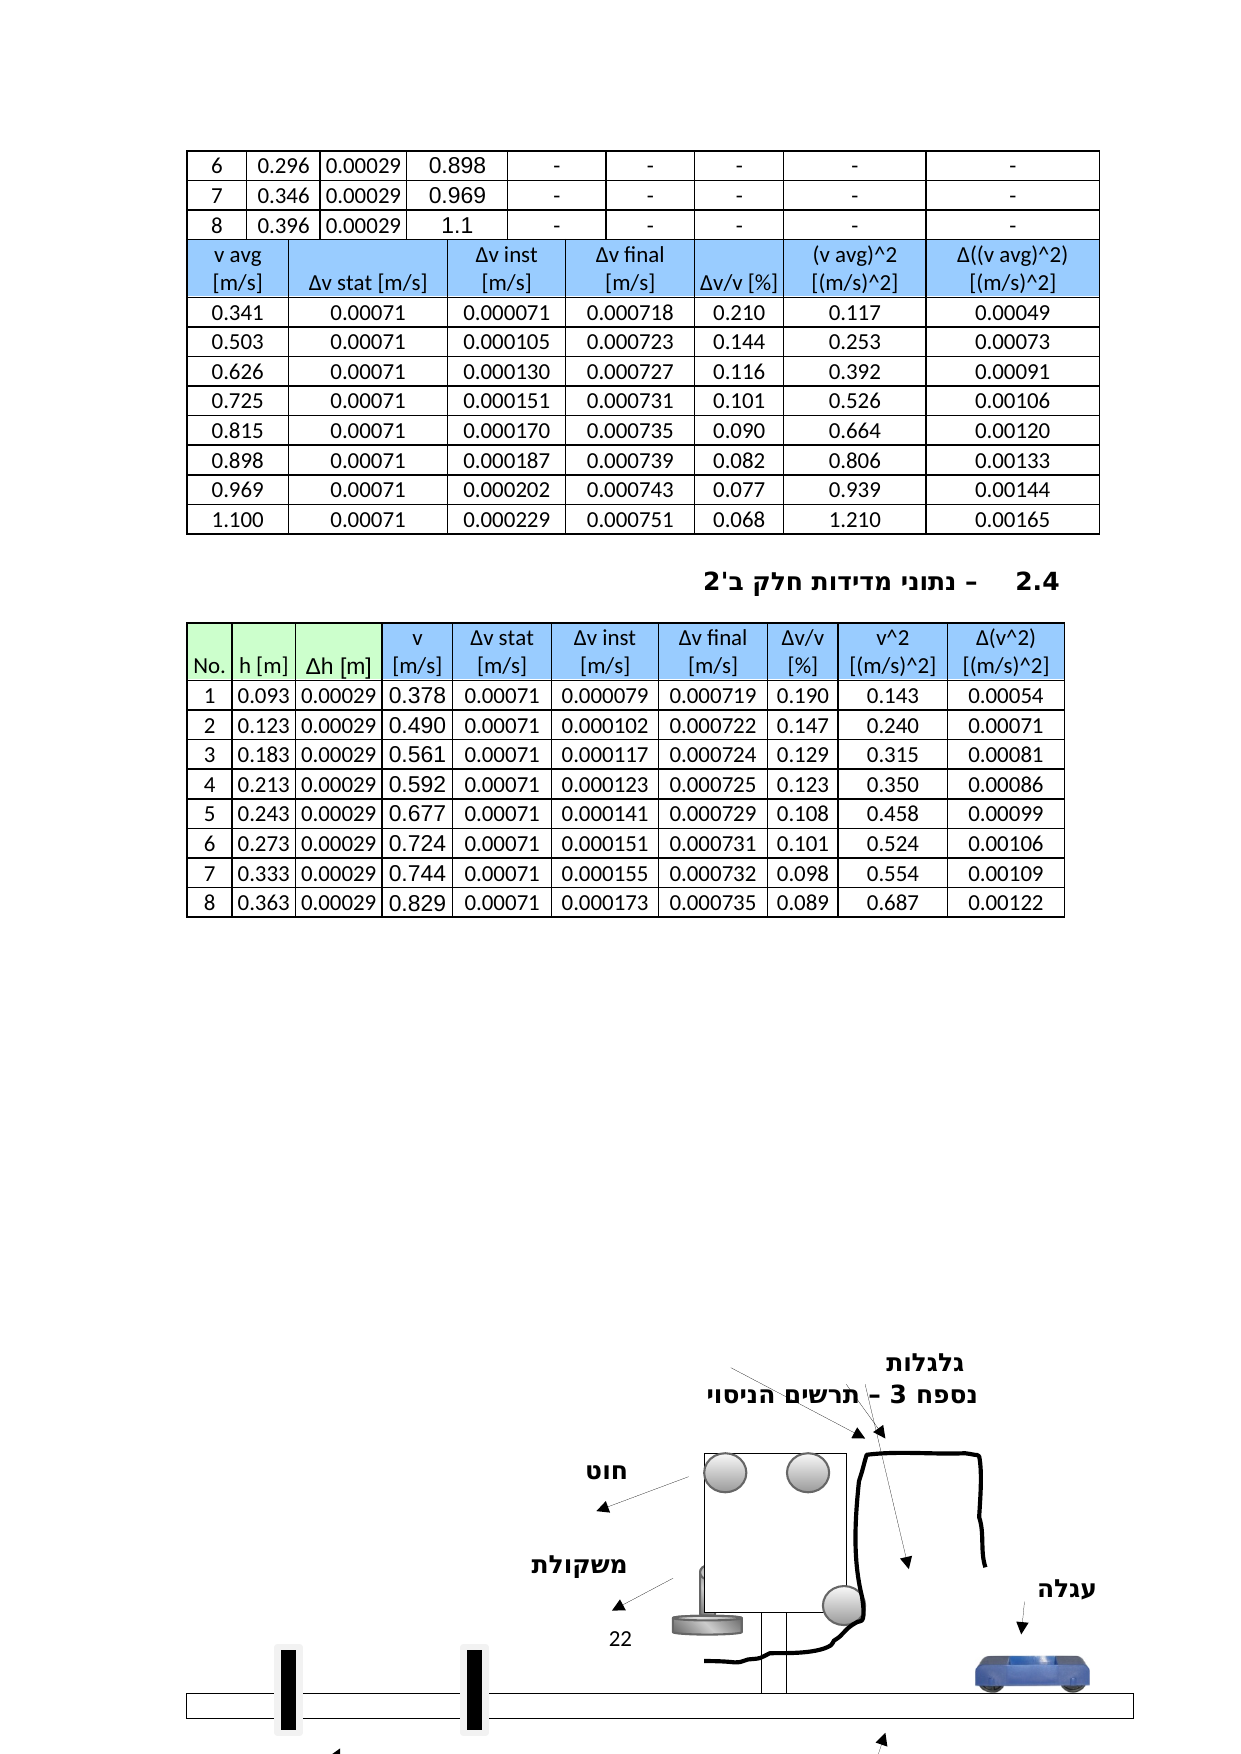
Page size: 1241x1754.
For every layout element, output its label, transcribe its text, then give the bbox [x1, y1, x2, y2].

table_cell - [927, 152, 1099, 179]
table_cell - [508, 211, 605, 239]
table_cell 0.00029 [296, 800, 381, 827]
table_cell 0.00029 [296, 770, 381, 798]
table_cell 3 [188, 740, 231, 768]
list נספח 3 – תרשים הניסוי [245, 1380, 807, 1409]
table_cell 0.00086 [948, 770, 1064, 798]
table_header Δv final [m/s] [659, 624, 767, 679]
table_cell 0.082 [695, 446, 783, 474]
table_cell 0.00073 [927, 328, 1099, 356]
table_cell 0.00071 [948, 711, 1064, 739]
table_header h [m] [233, 624, 295, 679]
table_cell 0.000173 [552, 888, 658, 916]
table_cell 0.363 [233, 888, 295, 916]
table_cell 0.664 [784, 416, 925, 444]
table_cell 0.806 [784, 446, 925, 474]
table_cell 0.00071 [289, 416, 447, 444]
table_cell - [784, 211, 925, 239]
table_cell 0.939 [784, 476, 925, 503]
table_cell 0.00071 [453, 711, 551, 739]
table_cell 1.210 [784, 505, 925, 533]
table_cell 0.108 [768, 800, 837, 827]
table_header Δv/v [%] [768, 624, 837, 679]
table_header Δv inst [m/s] [552, 624, 658, 679]
table_cell 0.123 [233, 711, 295, 739]
table_cell 0.898 [188, 446, 288, 474]
table_cell 0.101 [695, 387, 783, 415]
table_cell 0.00071 [453, 740, 551, 768]
table_cell 0.000151 [448, 387, 565, 415]
table_cell 0.00071 [453, 800, 551, 827]
table_cell 0.000722 [659, 711, 767, 739]
table_cell 0.000725 [659, 770, 767, 798]
table_cell 0.243 [233, 800, 295, 827]
table_cell 0.00071 [289, 298, 447, 326]
table_cell 0.129 [768, 740, 837, 768]
table_cell 0.00029 [296, 888, 381, 916]
table_cell 0.147 [768, 711, 837, 739]
table_cell 0.00106 [927, 387, 1099, 415]
table_cell 0.000170 [448, 416, 565, 444]
table_cell 0.098 [768, 859, 837, 887]
table_cell 0.000187 [448, 446, 565, 474]
table_cell - [607, 211, 694, 239]
table_cell 0.117 [784, 298, 925, 326]
table_cell 0.240 [839, 711, 947, 739]
table_cell 0.000123 [552, 770, 658, 798]
table_cell 0.396 [247, 211, 319, 239]
table_header No. [188, 624, 231, 679]
table_cell 0.00071 [289, 446, 447, 474]
table_cell 0.00049 [927, 298, 1099, 326]
table_cell - [695, 211, 783, 239]
table_cell 0.00029 [321, 211, 406, 239]
table_cell 0.561 [383, 740, 452, 768]
table_cell 0.00071 [453, 829, 551, 857]
table_cell 0.000105 [448, 328, 565, 356]
table_cell 0.000155 [552, 859, 658, 887]
table_cell 0.744 [383, 859, 452, 887]
table_cell 0.503 [188, 328, 288, 356]
table_cell 0.144 [695, 328, 783, 356]
table_cell 0.969 [188, 476, 288, 503]
table_header Δ(v^2) [(m/s)^2] [948, 624, 1064, 679]
table_cell - [508, 181, 605, 209]
table_cell - [784, 152, 925, 179]
table_cell 0.000102 [552, 711, 658, 739]
table_cell Δv final [m/s] [566, 240, 694, 296]
table_cell 4 [188, 770, 231, 798]
table_cell 0.00106 [948, 829, 1064, 857]
table_cell 0.00120 [927, 416, 1099, 444]
table_cell 0.000729 [659, 800, 767, 827]
table_cell 0.00071 [289, 328, 447, 356]
table_cell - [695, 181, 783, 209]
picture [974, 1654, 1091, 1693]
table_cell 0.000723 [566, 328, 694, 356]
table_cell 0.000724 [659, 740, 767, 768]
table_cell - [927, 211, 1099, 239]
table_cell 0.000743 [566, 476, 694, 503]
table_cell 0.554 [839, 859, 947, 887]
table_cell 0.00099 [948, 800, 1064, 827]
table_cell 0.077 [695, 476, 783, 503]
table_cell 0.346 [247, 181, 319, 209]
table_cell 1.100 [188, 505, 288, 533]
table_cell 0.00081 [948, 740, 1064, 768]
table_cell 0.210 [695, 298, 783, 326]
table_cell 8 [188, 888, 231, 916]
table_cell 0.392 [784, 357, 925, 385]
table_cell 0.000739 [566, 446, 694, 474]
table_cell 0.123 [768, 770, 837, 798]
table_cell 0.00071 [289, 505, 447, 533]
table_cell 0.341 [188, 298, 288, 326]
table_cell 0.687 [839, 888, 947, 916]
table_cell 0.00071 [453, 888, 551, 916]
table_cell 0.116 [695, 357, 783, 385]
table_cell 0.000735 [659, 888, 767, 916]
table_cell 0.00029 [296, 681, 381, 709]
table_cell 0.00071 [453, 859, 551, 887]
table_cell 7 [188, 181, 246, 209]
table_cell 5 [188, 800, 231, 827]
table_cell 0.815 [188, 416, 288, 444]
table_cell 6 [188, 829, 231, 857]
table_cell 0.00109 [948, 859, 1064, 887]
table_cell 0.101 [768, 829, 837, 857]
table_cell 0.00029 [296, 711, 381, 739]
table_cell 0.626 [188, 357, 288, 385]
table_cell 0.000117 [552, 740, 658, 768]
table_cell 0.068 [695, 505, 783, 533]
table_cell 0.093 [233, 681, 295, 709]
table_cell 0.000151 [552, 829, 658, 857]
table_cell - [508, 152, 605, 179]
table_cell - [607, 181, 694, 209]
table_cell 0.898 [407, 152, 507, 179]
table_cell 0.458 [839, 800, 947, 827]
table_cell 2 [188, 711, 231, 739]
table_cell 0.000079 [552, 681, 658, 709]
table_cell 0.00071 [453, 770, 551, 798]
table_cell 0.00029 [321, 181, 406, 209]
table_cell 0.000727 [566, 357, 694, 385]
table_cell 0.00029 [296, 859, 381, 887]
table_cell 1.1 [407, 211, 507, 239]
table_cell 0.000731 [659, 829, 767, 857]
table_cell 0.000071 [448, 298, 565, 326]
table_cell 0.296 [247, 152, 319, 179]
table_cell 0.724 [383, 829, 452, 857]
list נספח 3 – תרשים הניסוי [757, 1380, 978, 1409]
table_cell Δ((v avg)^2) [(m/s)^2] [927, 240, 1099, 296]
table_cell 0.524 [839, 829, 947, 857]
table_header Δv stat [m/s] [453, 624, 551, 679]
table_cell 0.969 [407, 181, 507, 209]
table_cell 1 [188, 681, 231, 709]
table_cell 0.00071 [453, 681, 551, 709]
table_cell 0.00029 [321, 152, 406, 179]
table_cell 0.000130 [448, 357, 565, 385]
table_cell 0.190 [768, 681, 837, 709]
table_cell 0.00071 [289, 387, 447, 415]
table_cell 0.00029 [296, 829, 381, 857]
table_cell 0.677 [383, 800, 452, 827]
table_cell 0.089 [768, 888, 837, 916]
table_cell 0.350 [839, 770, 947, 798]
table_cell 6 [188, 152, 246, 179]
table_cell 0.000751 [566, 505, 694, 533]
table_cell Δv/v [%] [695, 240, 783, 296]
table_cell 0.090 [695, 416, 783, 444]
table_cell 0.00165 [927, 505, 1099, 533]
table_cell Δv inst [m/s] [448, 240, 565, 296]
table_cell 0.526 [784, 387, 925, 415]
table_cell - [695, 152, 783, 179]
table_cell 7 [188, 859, 231, 887]
table_cell 0.333 [233, 859, 295, 887]
table_cell 0.000735 [566, 416, 694, 444]
table_cell 0.183 [233, 740, 295, 768]
table_cell - [927, 181, 1099, 209]
table_cell 0.000229 [448, 505, 565, 533]
table_cell 0.213 [233, 770, 295, 798]
table_cell 0.829 [383, 888, 452, 916]
table_header v^2 [(m/s)^2] [839, 624, 947, 679]
table_cell 0.000732 [659, 859, 767, 887]
table_cell 0.000719 [659, 681, 767, 709]
table_cell 0.592 [383, 770, 452, 798]
table_cell 0.378 [383, 681, 452, 709]
table_cell v avg [m/s] [188, 240, 288, 296]
table_cell 0.00029 [296, 740, 381, 768]
table_cell 0.00133 [927, 446, 1099, 474]
table_cell - [607, 152, 694, 179]
table_cell 8 [188, 211, 246, 239]
table_header v [m/s] [383, 624, 452, 679]
table_cell 0.00071 [289, 476, 447, 503]
table_cell 0.00071 [289, 357, 447, 385]
table_cell 0.000731 [566, 387, 694, 415]
table_cell (v avg)^2 [(m/s)^2] [784, 240, 925, 296]
table_cell 0.00144 [927, 476, 1099, 503]
table_cell 0.00091 [927, 357, 1099, 385]
list – נתוני מדידות חלק ב'2 [245, 568, 1015, 597]
table_cell 0.000202 [448, 476, 565, 503]
table_cell 0.00054 [948, 681, 1064, 709]
table_cell 0.725 [188, 387, 288, 415]
table_cell 0.273 [233, 829, 295, 857]
table_header Δh [m] [296, 624, 381, 679]
table_cell 0.000141 [552, 800, 658, 827]
table_cell 0.253 [784, 328, 925, 356]
table_cell 0.000718 [566, 298, 694, 326]
table_cell Δv stat [m/s] [289, 240, 447, 296]
table_cell - [784, 181, 925, 209]
table_cell 0.490 [383, 711, 452, 739]
table_cell 0.143 [839, 681, 947, 709]
table_cell 0.315 [839, 740, 947, 768]
table_cell 0.00122 [948, 888, 1064, 916]
